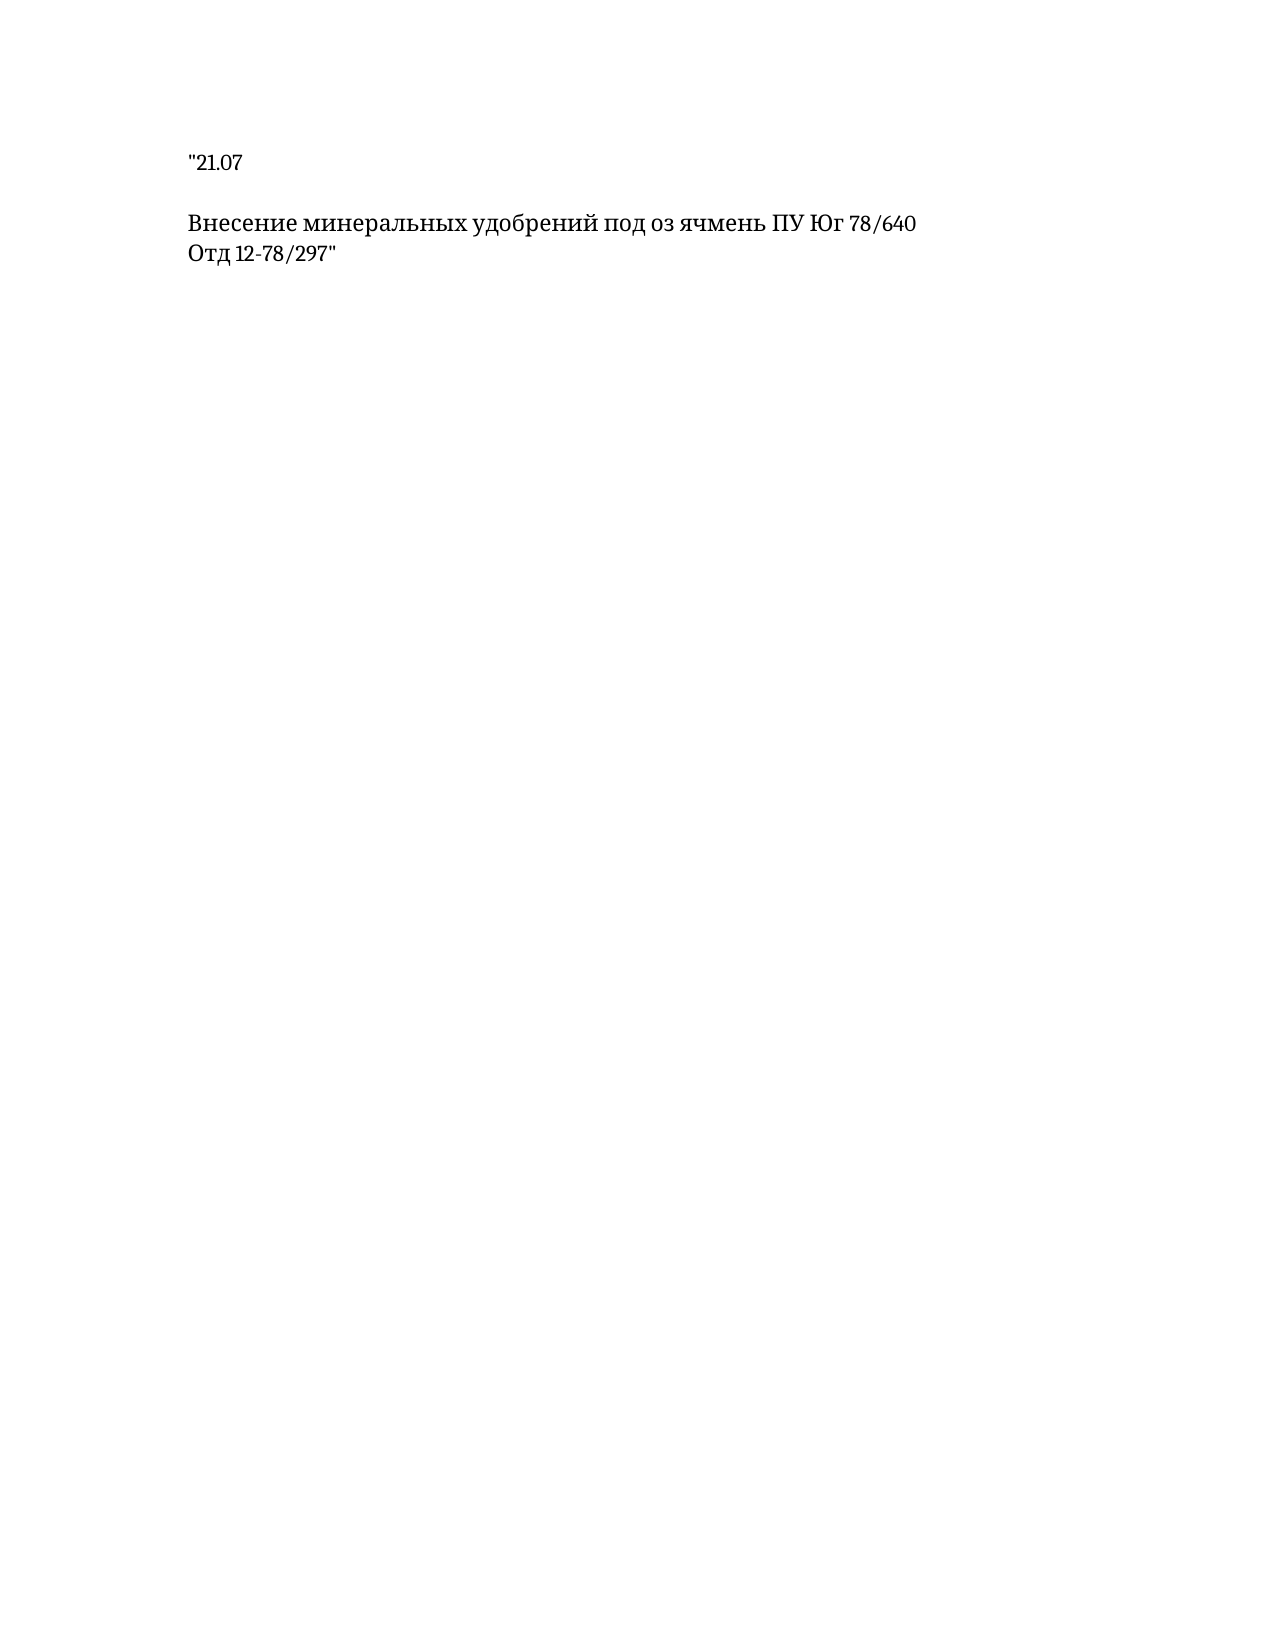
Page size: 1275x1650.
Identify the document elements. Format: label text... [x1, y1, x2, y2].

text "21.07 Внесение минеральных удобрений под оз ячмень ПУ Юг 78/640 Отд 12-78/297" [187, 150, 1087, 267]
